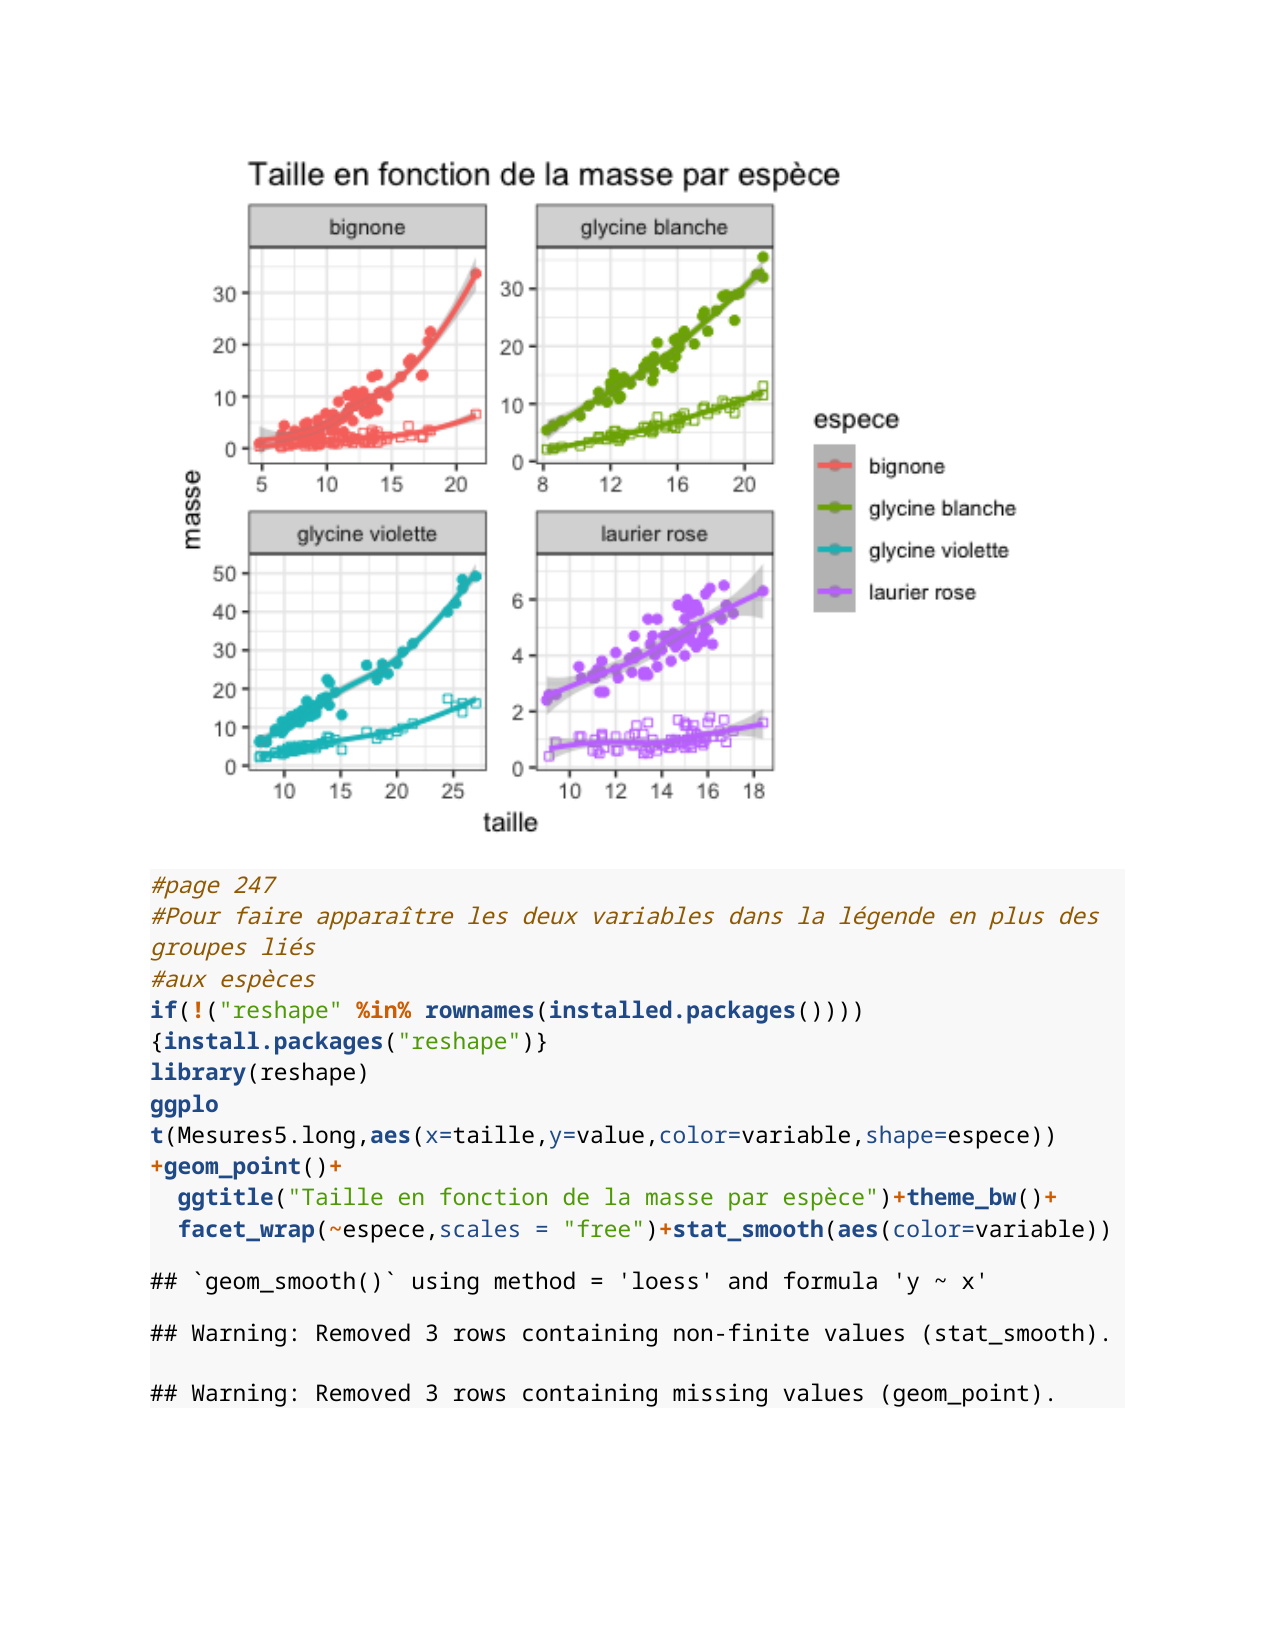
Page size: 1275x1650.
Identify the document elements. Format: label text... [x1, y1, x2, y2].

text ## Warning: Removed 3 rows containing non-finite values (stat_smooth). ## Warning: Removed 3 rows containing missing values (geom_point). [150, 1317, 1125, 1408]
text #page 247 #Pour faire apparaître les deux variables dans la légende en plus des groupes liés #aux espèces if(!("reshape" %in% rownames(installed.packages()))){install.packages("reshape")} library(reshape) ggplot(Mesures5.long,aes(x=taille,y=value,color=variable,shape=espece))+geom_point()+ ggtitle("Taille en fonction de la masse par espèce")+theme_bw()+ facet_wrap(~espece,scales = "free")+stat_smooth(aes(color=variable)) [150, 869, 1125, 1244]
text ## `geom_smooth()` using method = 'loess' and formula 'y ~ x' [150, 1264, 1125, 1296]
picture [168, 150, 1044, 850]
